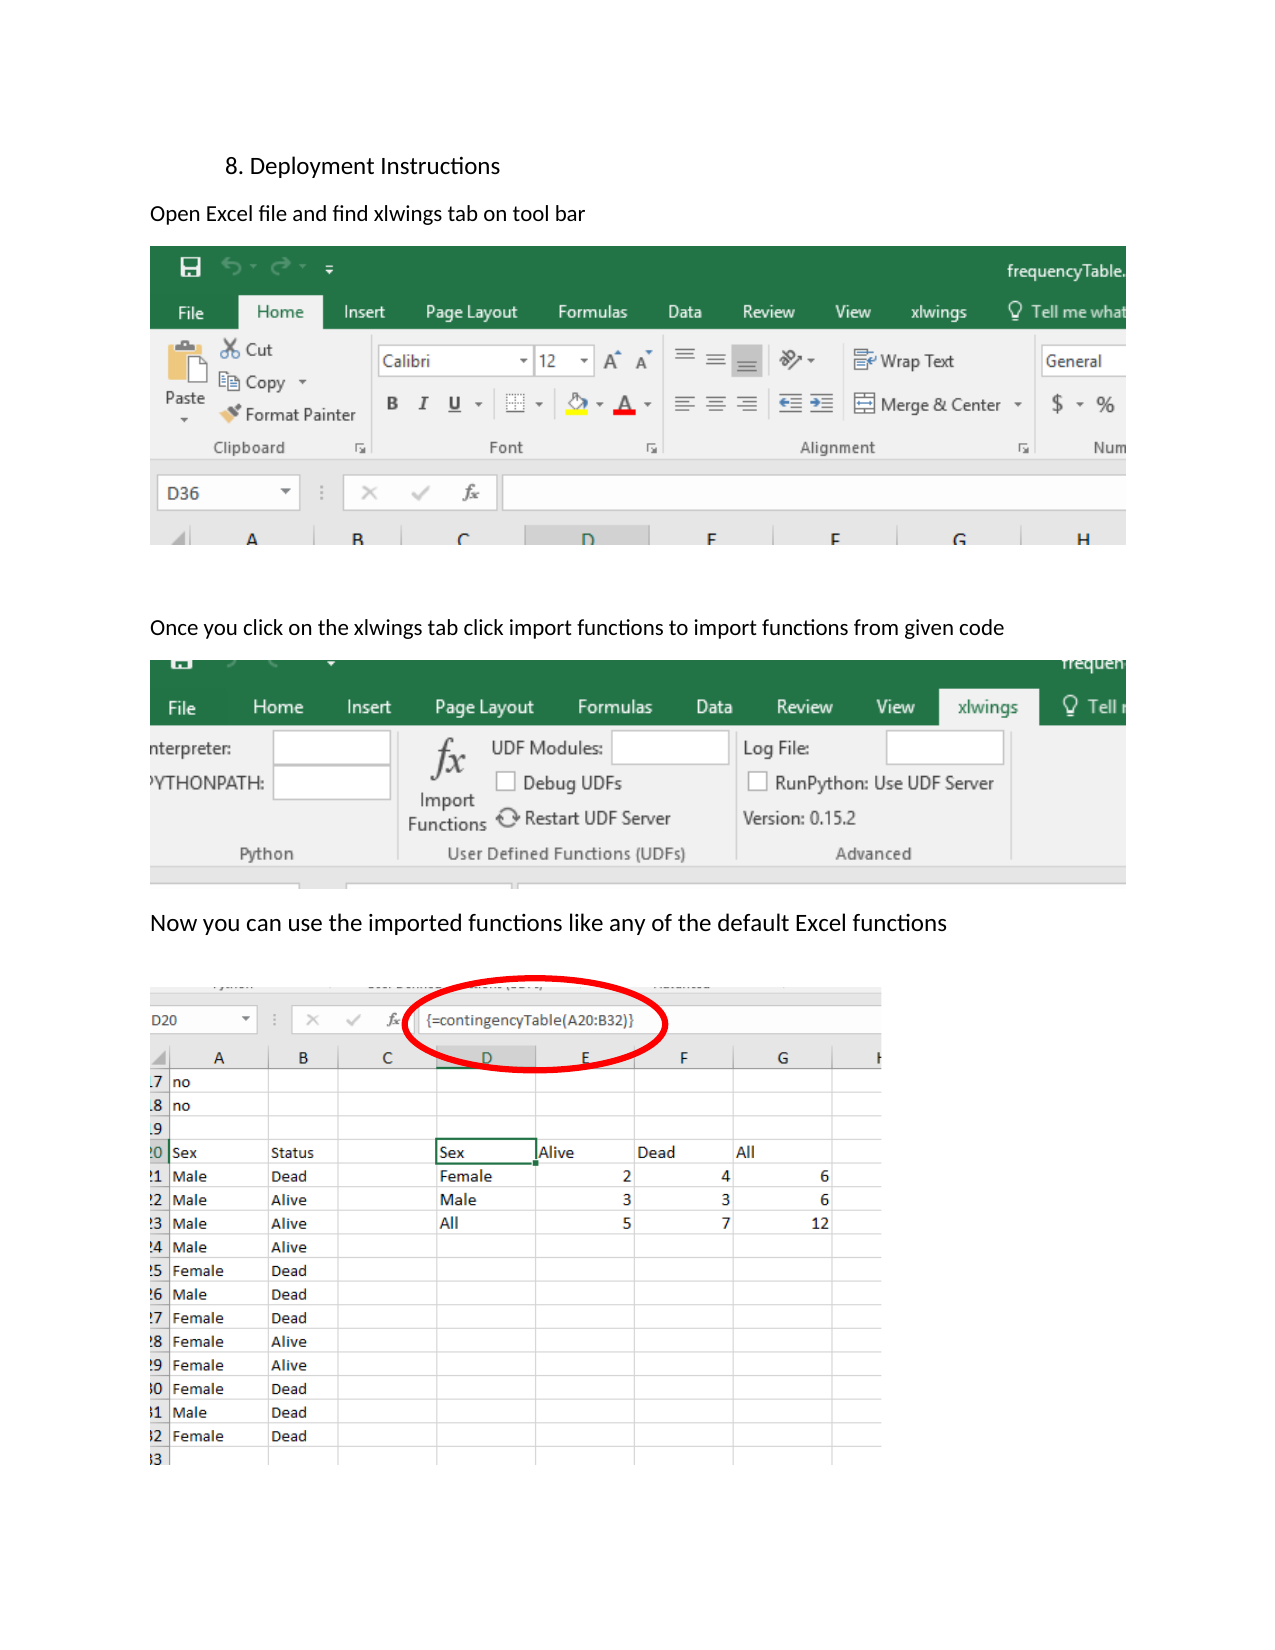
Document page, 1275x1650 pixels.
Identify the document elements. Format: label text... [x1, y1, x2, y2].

picture [150, 987, 882, 1465]
text Open Excel file and find xlwings tab on tool bar [150, 199, 1125, 228]
picture [150, 660, 1126, 889]
picture [408, 987, 662, 1067]
text Once you click on the xlwings tab click import functions to import functions from given code [150, 613, 1125, 642]
picture [150, 246, 1126, 545]
text Now you can use the imported functions like any of the default Excel functions [150, 907, 1125, 938]
text 8. Deployment Instructions [150, 150, 1125, 181]
